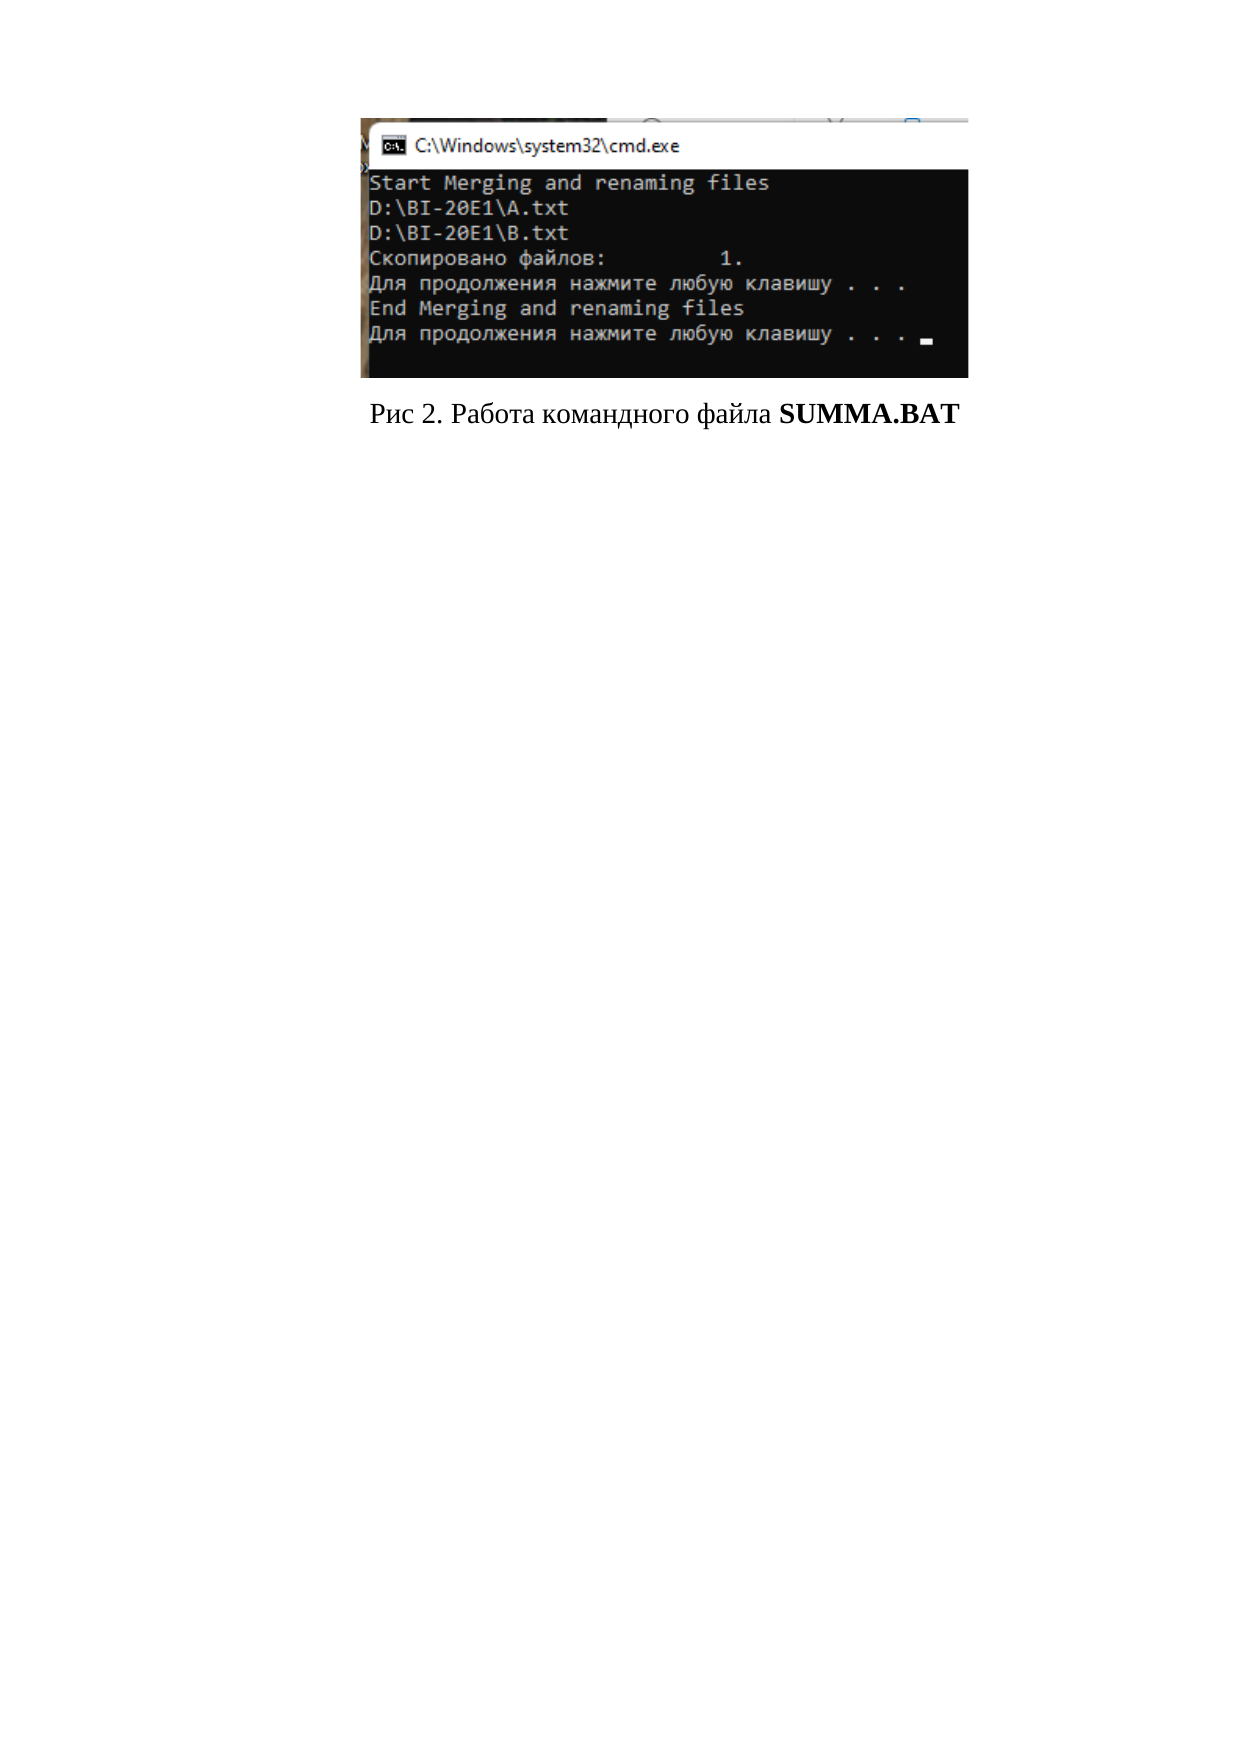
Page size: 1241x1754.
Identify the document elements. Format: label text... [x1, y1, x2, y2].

picture [360, 118, 969, 378]
text Рис 2. Работа командного файла SUMMA.BAT [177, 396, 1152, 430]
